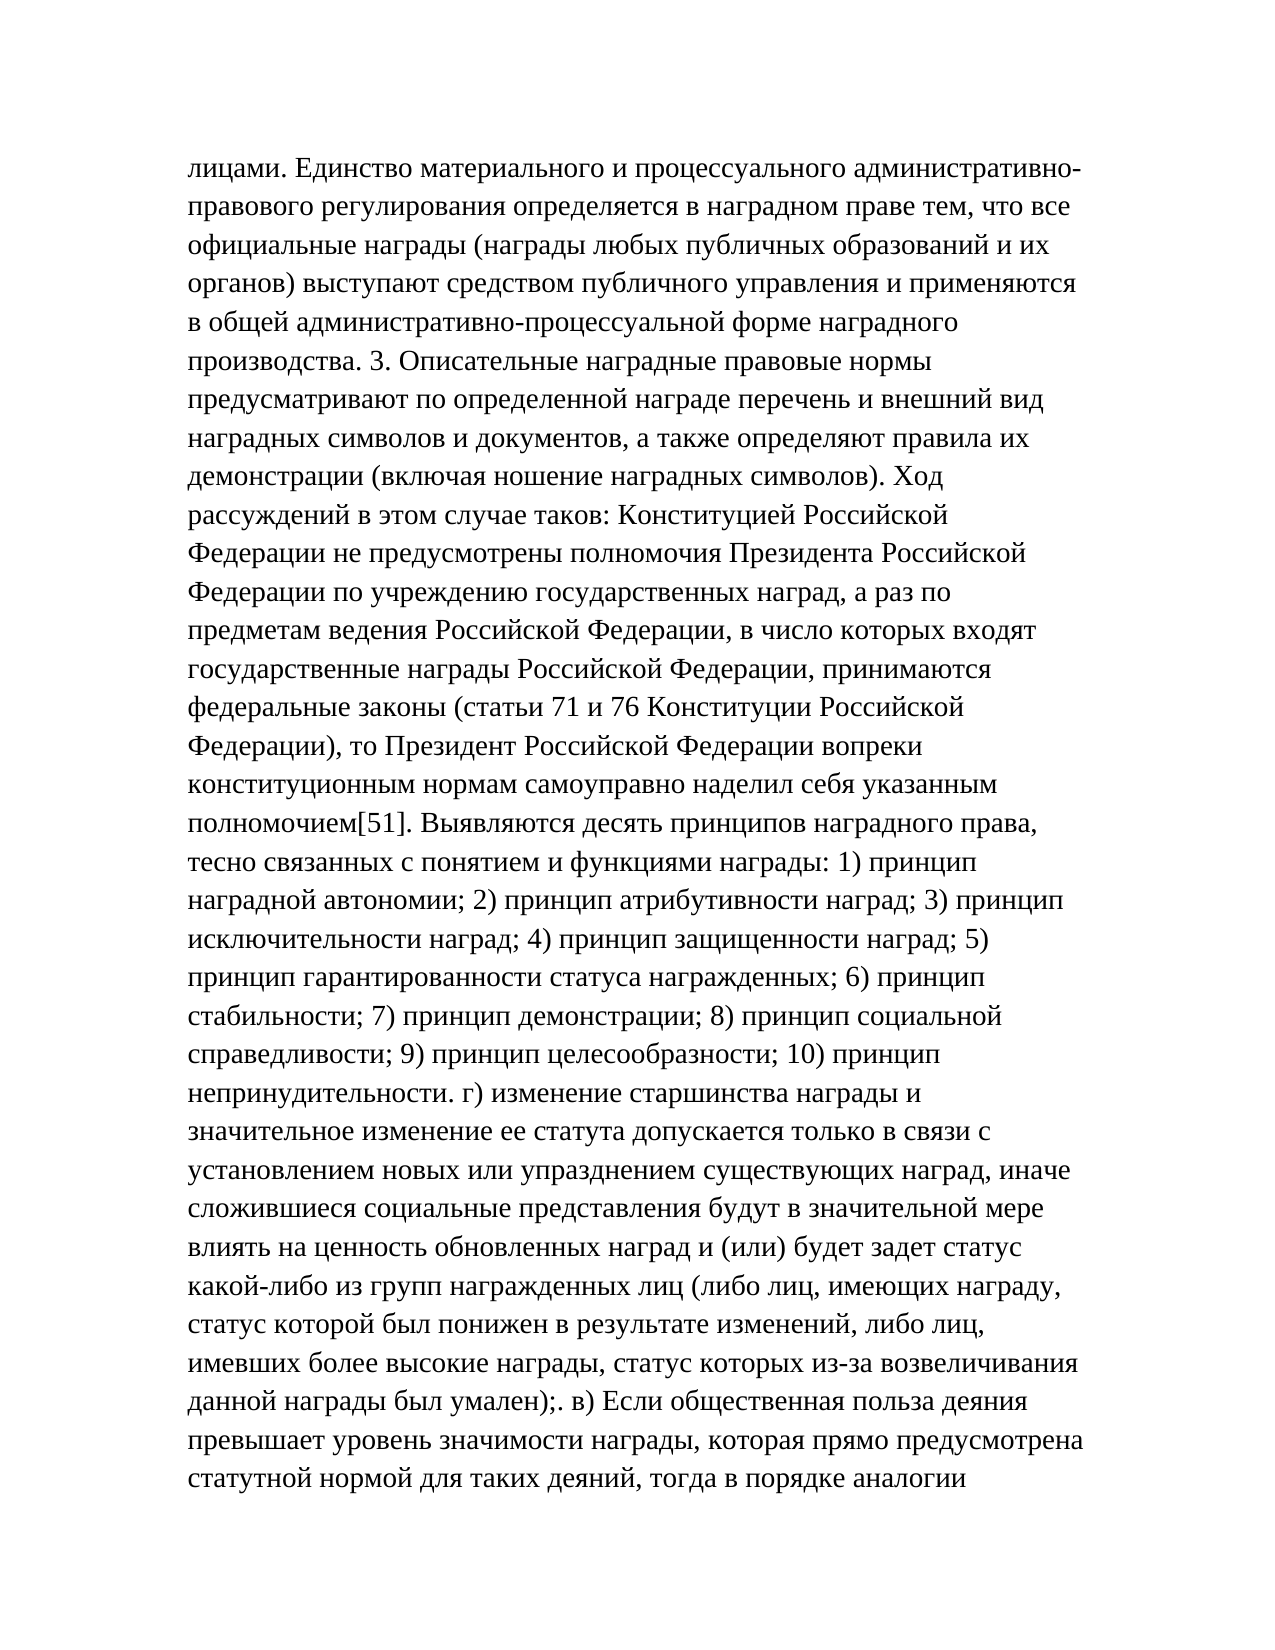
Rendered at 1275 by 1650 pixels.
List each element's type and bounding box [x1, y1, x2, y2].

text [187, 150, 1087, 1494]
